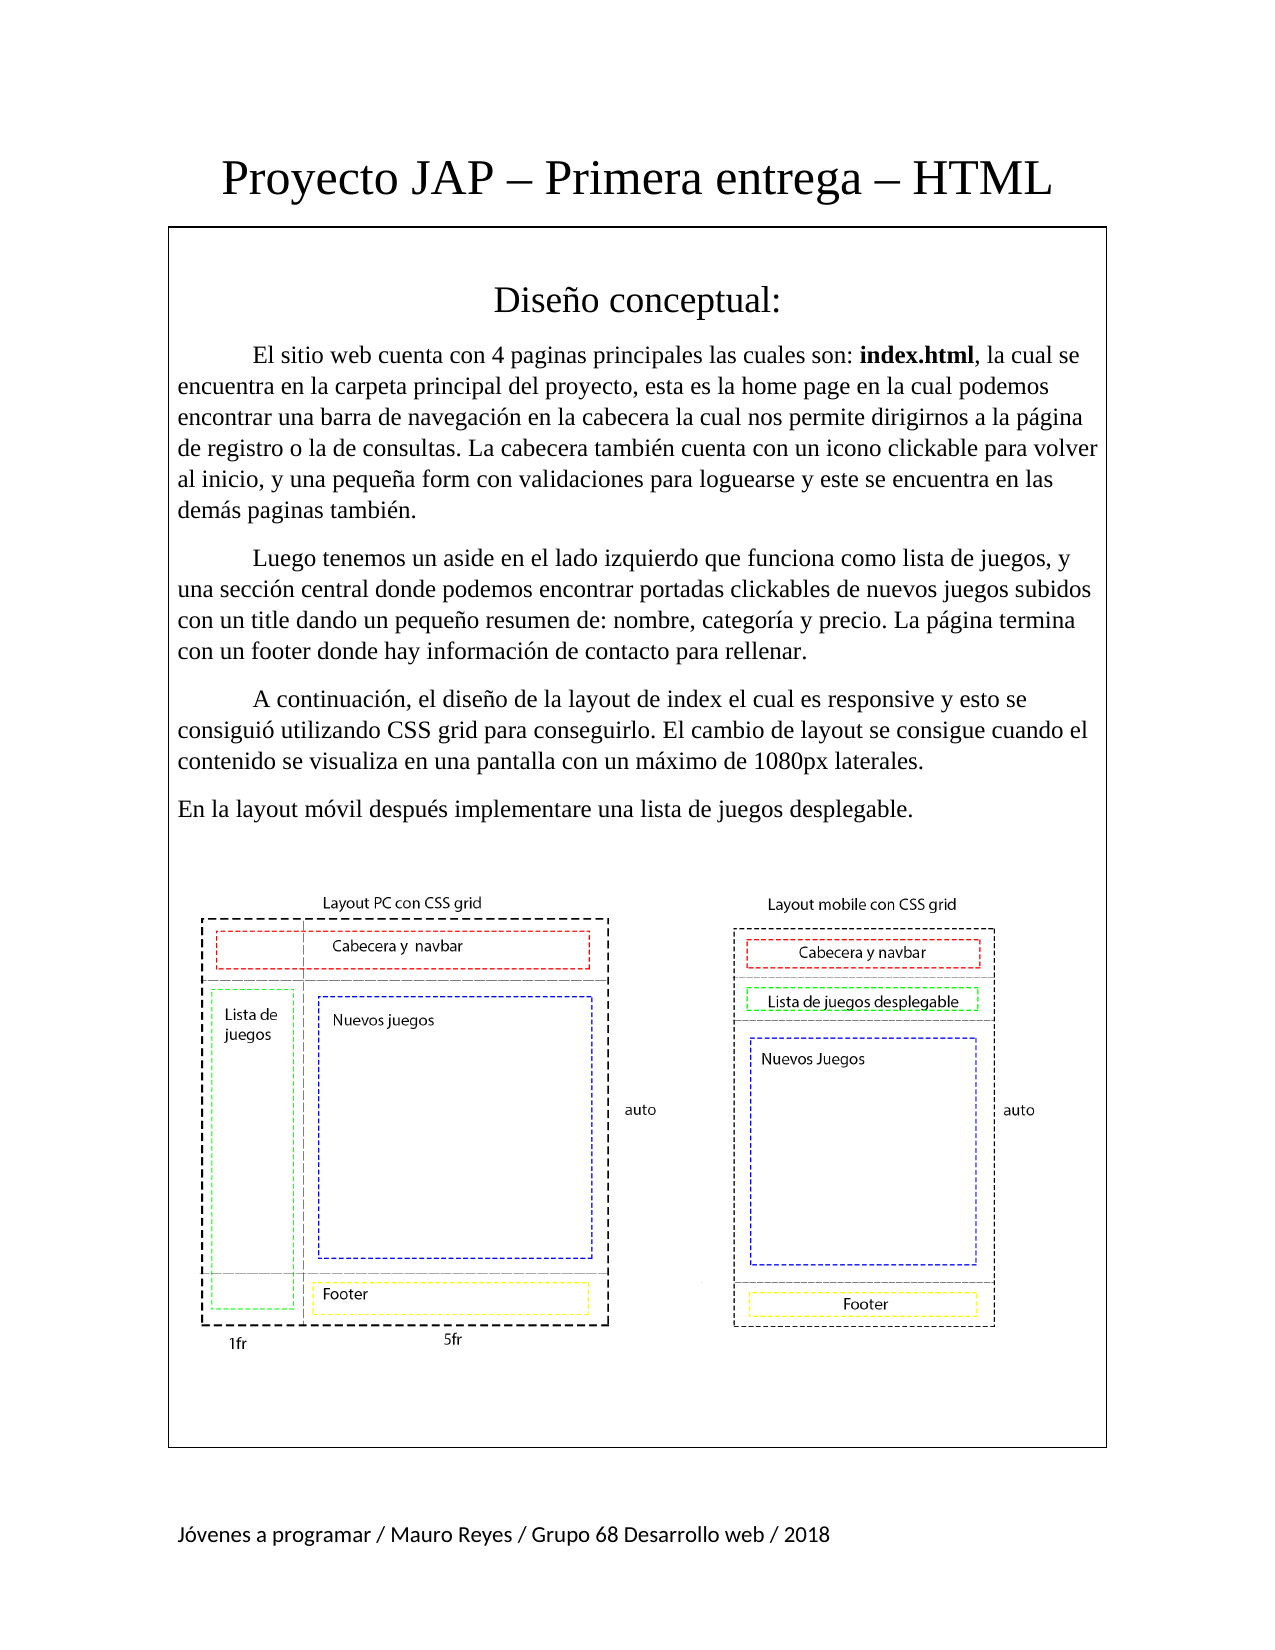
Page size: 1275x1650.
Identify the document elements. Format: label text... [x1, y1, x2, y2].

text Luego tenemos un aside en el lado izquierdo que funciona como lista de juegos, y una sección central donde podemos encontrar portadas clickables de nuevos juegos subidos con un title dando un pequeño resumen de: nombre, categoría y precio. La página termina con un footer donde hay información de contacto para rellenar. [169, 540, 1106, 665]
text El sitio web cuenta con 4 paginas principales las cuales son: index.html, la cual se encuentra en la carpeta principal del proyecto, esta es la home page en la cual podemos encontrar una barra de navegación en la cabecera la cual nos permite dirigirnos a la página de registro o la de consultas. La cabecera también cuenta con un icono clickable para volver al inicio, y una pequeña form con validaciones para loguearse y este se encuentra en las demás paginas también. [169, 337, 1106, 524]
text En la layout móvil después implementare una lista de juegos desplegable. [169, 791, 1106, 823]
picture [177, 889, 1098, 1350]
text Diseño conceptual: [169, 274, 1106, 320]
text Proyecto JAP – Primera entrega – HTML [177, 148, 1098, 205]
text A continuación, el diseño de la layout de index el cual es responsive y esto se consiguió utilizando CSS grid para conseguirlo. El cambio de layout se consigue cuando el contenido se visualiza en una pantalla con un máximo de 1080px laterales. [169, 681, 1106, 775]
